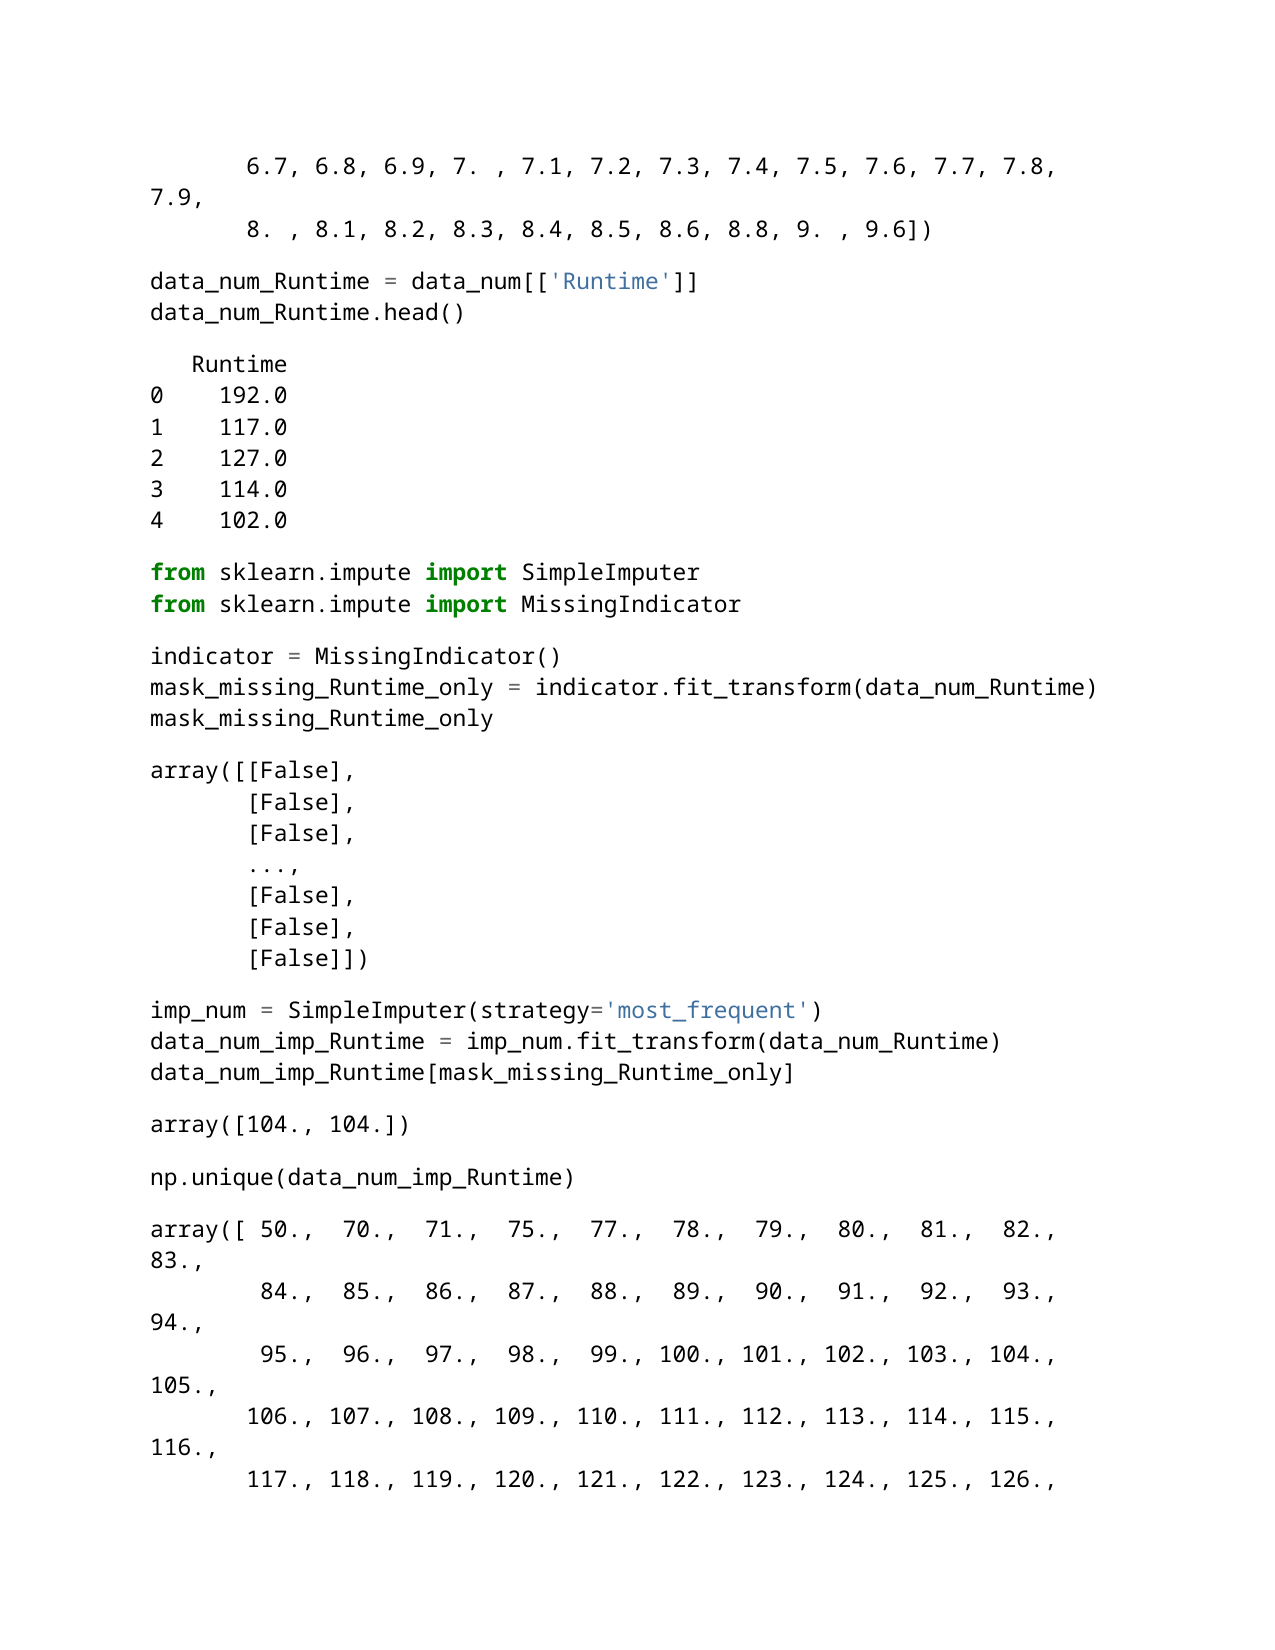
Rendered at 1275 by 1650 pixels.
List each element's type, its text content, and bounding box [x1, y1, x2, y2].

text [150, 150, 1125, 244]
text Runtime 0 192.0 1 117.0 2 127.0 3 114.0 4 102.0 [150, 348, 1125, 535]
text data_num_Runtime = data_num[['Runtime']] data_num_Runtime.head() [150, 264, 1125, 327]
text from sklearn.impute import SimpleImputer from sklearn.impute import MissingIndicator [150, 556, 1125, 619]
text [150, 1212, 1125, 1494]
text np.unique(data_num_imp_Runtime) [150, 1160, 1125, 1192]
text array([104., 104.]) [150, 1108, 1125, 1139]
text indicator = MissingIndicator() mask_missing_Runtime_only = indicator.fit_transform(data_num_Runtime) mask_missing_Runtime_only [150, 639, 1125, 733]
text array([[False], [False], [False], ..., [False], [False], [False]]) [150, 754, 1125, 973]
text imp_num = SimpleImputer(strategy='most_frequent') data_num_imp_Runtime = imp_num.fit_transform(data_num_Runtime) data_num_imp_Runtime[mask_missing_Runtime_only] [150, 994, 1125, 1087]
